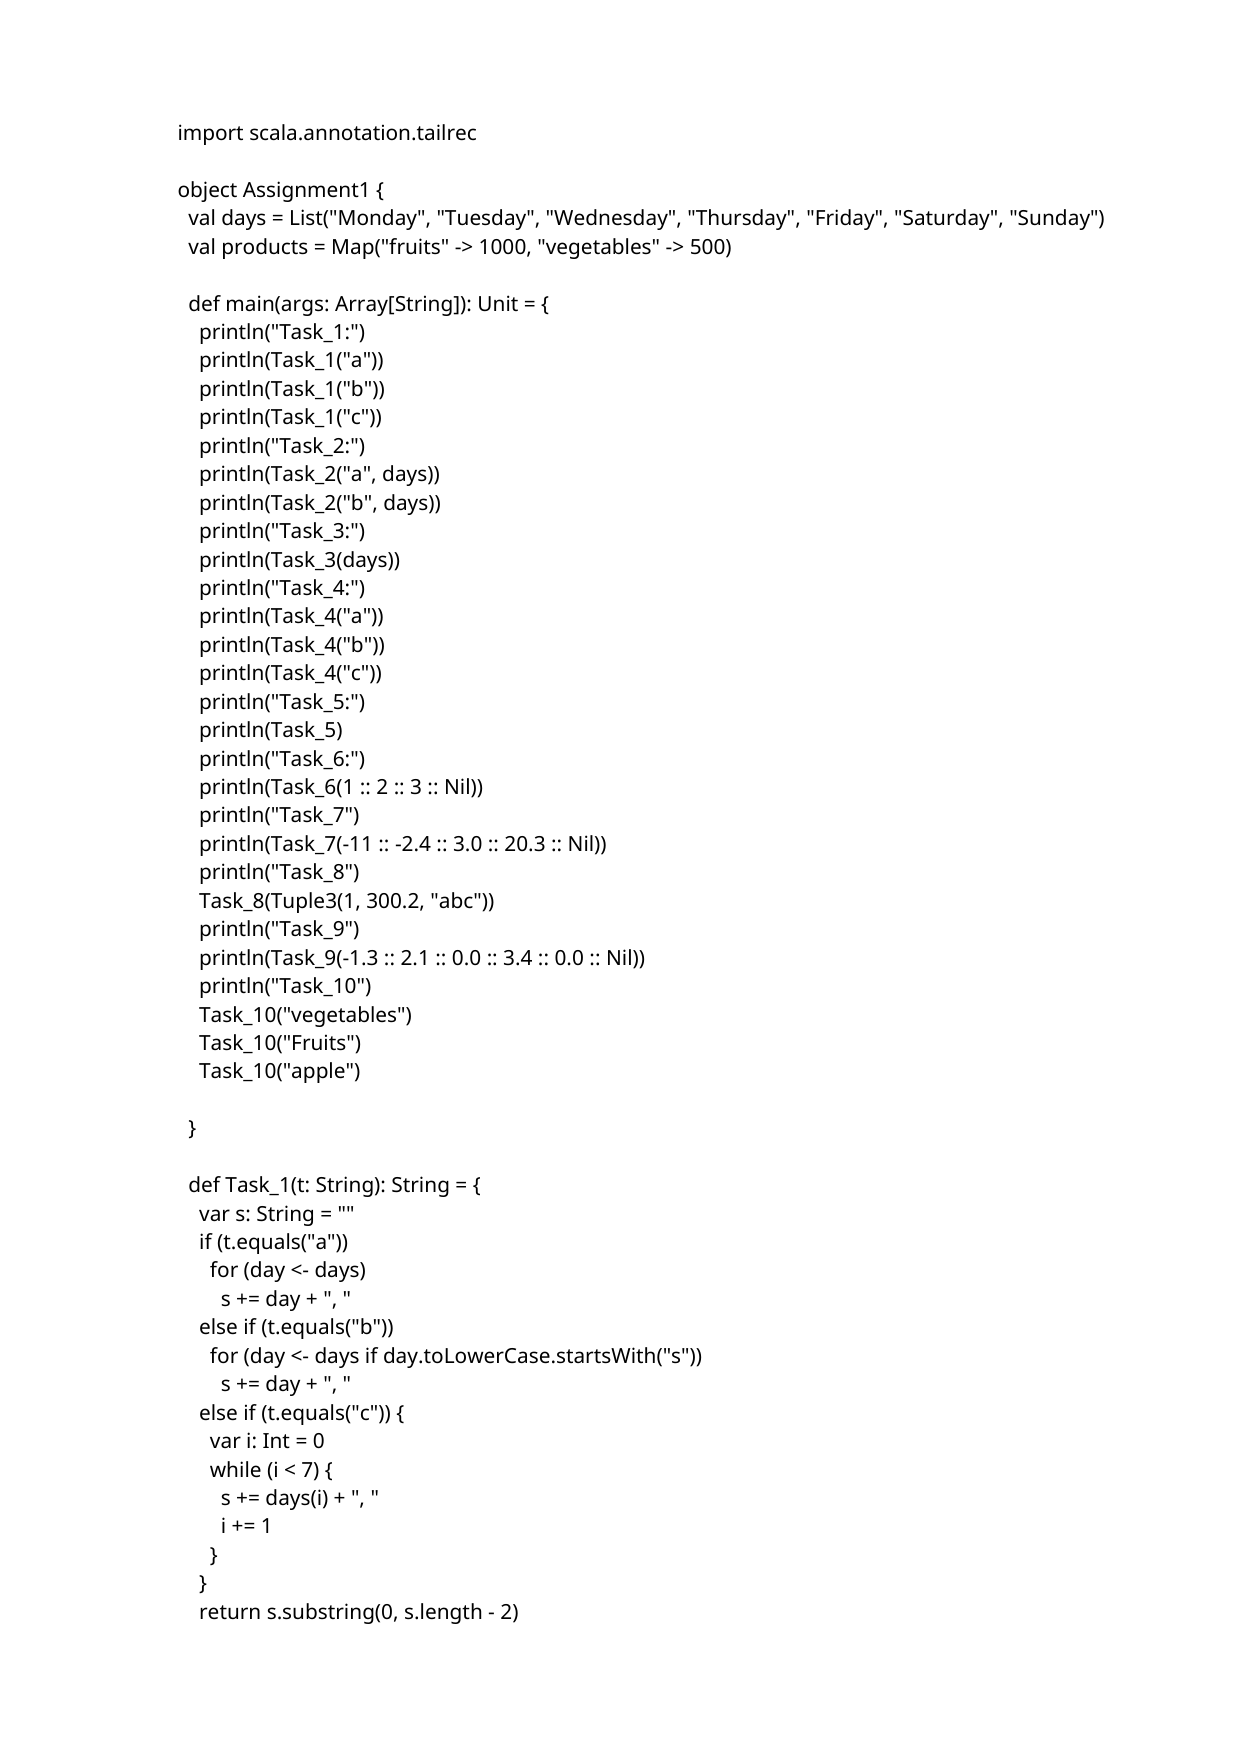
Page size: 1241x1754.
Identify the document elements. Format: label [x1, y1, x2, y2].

text [177, 118, 1152, 1625]
